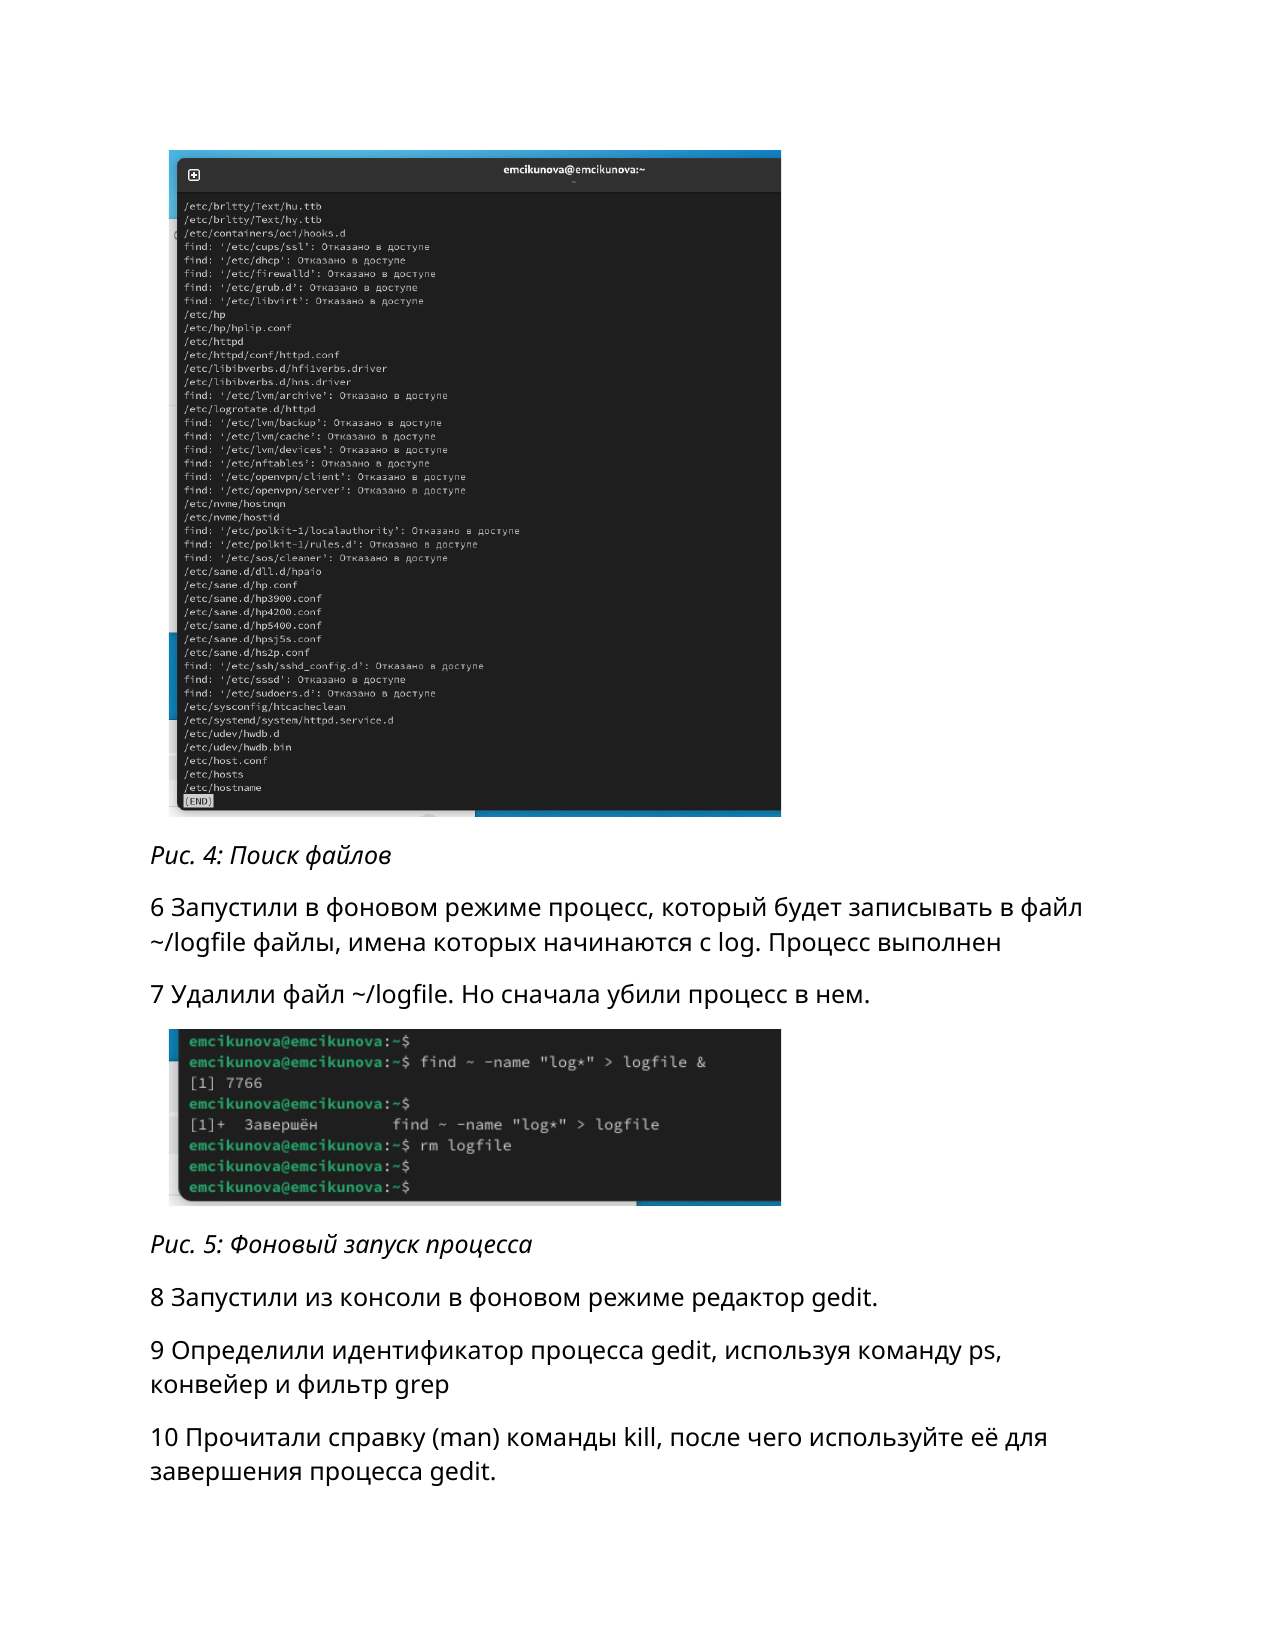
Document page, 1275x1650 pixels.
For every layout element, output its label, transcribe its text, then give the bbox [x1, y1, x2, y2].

text Рис. 4: Поиск файлов [150, 837, 1125, 871]
picture [168, 1029, 782, 1206]
text Рис. 5: Фоновый запуск процесса [150, 1227, 1125, 1261]
text 10 Прочитали справку (man) команды kill, после чего используйте её для завершения процесса gedit. [150, 1419, 1125, 1487]
text 6 Запустили в фоновом режиме процесс, который будет записывать в файл ~/logfile файлы, имена которых начинаются с log. Процесс выполнен [150, 890, 1125, 958]
text 9 Определили идентификатор процесса gedit, используя команду ps, конвейер и фильтр grep [150, 1332, 1125, 1401]
text 8 Запустили из консоли в фоновом режиме редактор gedit. [150, 1279, 1125, 1314]
text 7 Удалили файл ~/logfile. Но сначала убили процесс в нем. [150, 977, 1125, 1011]
picture [168, 150, 782, 817]
